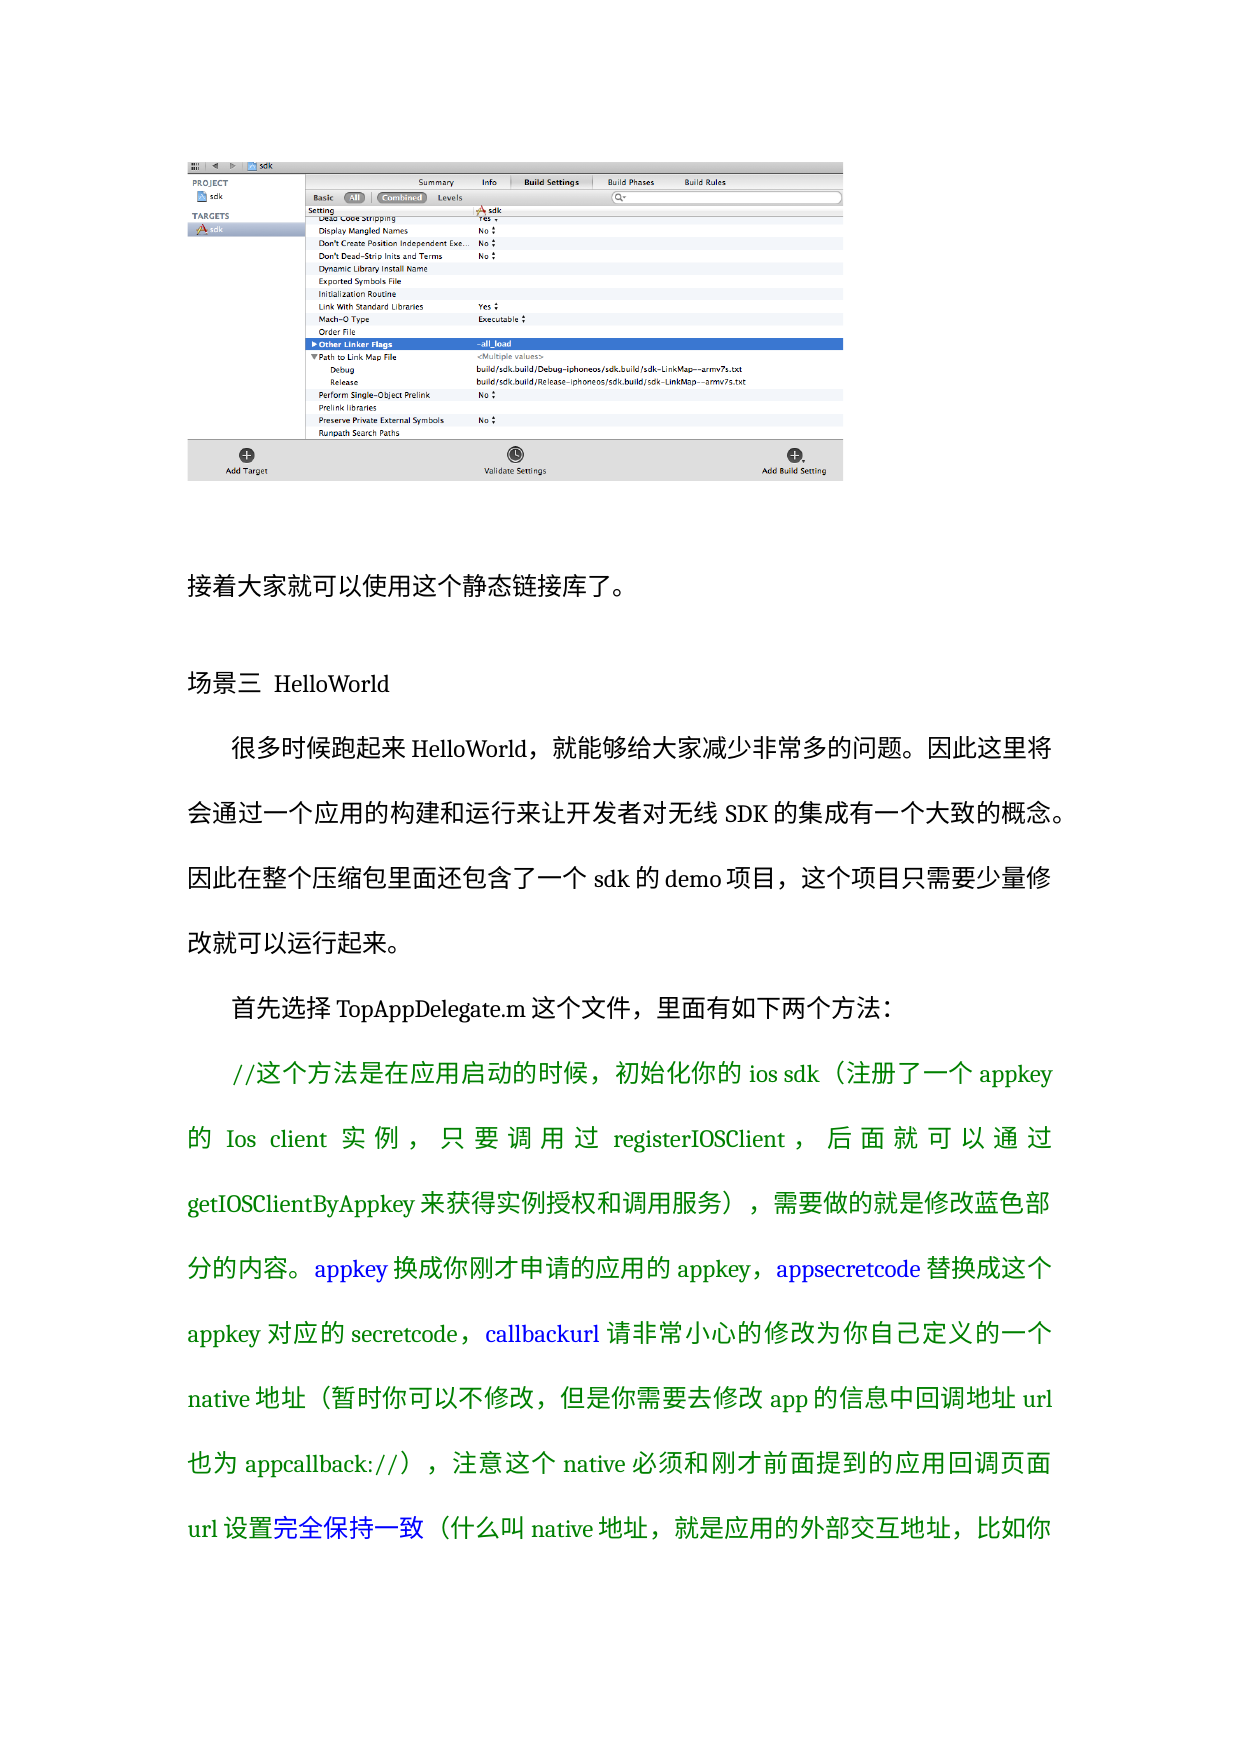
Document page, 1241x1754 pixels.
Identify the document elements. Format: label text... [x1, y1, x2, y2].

picture [187, 162, 844, 481]
text 接着大家就可以使用这个静态链接库了。 [187, 552, 1053, 617]
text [187, 1039, 1053, 1559]
text 场景三 HelloWorld [187, 649, 1053, 714]
text 首先选择TopAppDelegate.m这个文件，里面有如下两个方法： [187, 974, 1053, 1039]
text 很多时候跑起来HelloWorld，就能够给大家减少非常多的问题。因此这里将会通过一个应用的构建和运行来让开发者对无线SDK的集成有一个大致的概念。因此在整个压缩包里面还包含了一个sdk的demo项目，这个项目只需要少量修改就可以运行起来。 [187, 714, 1053, 974]
